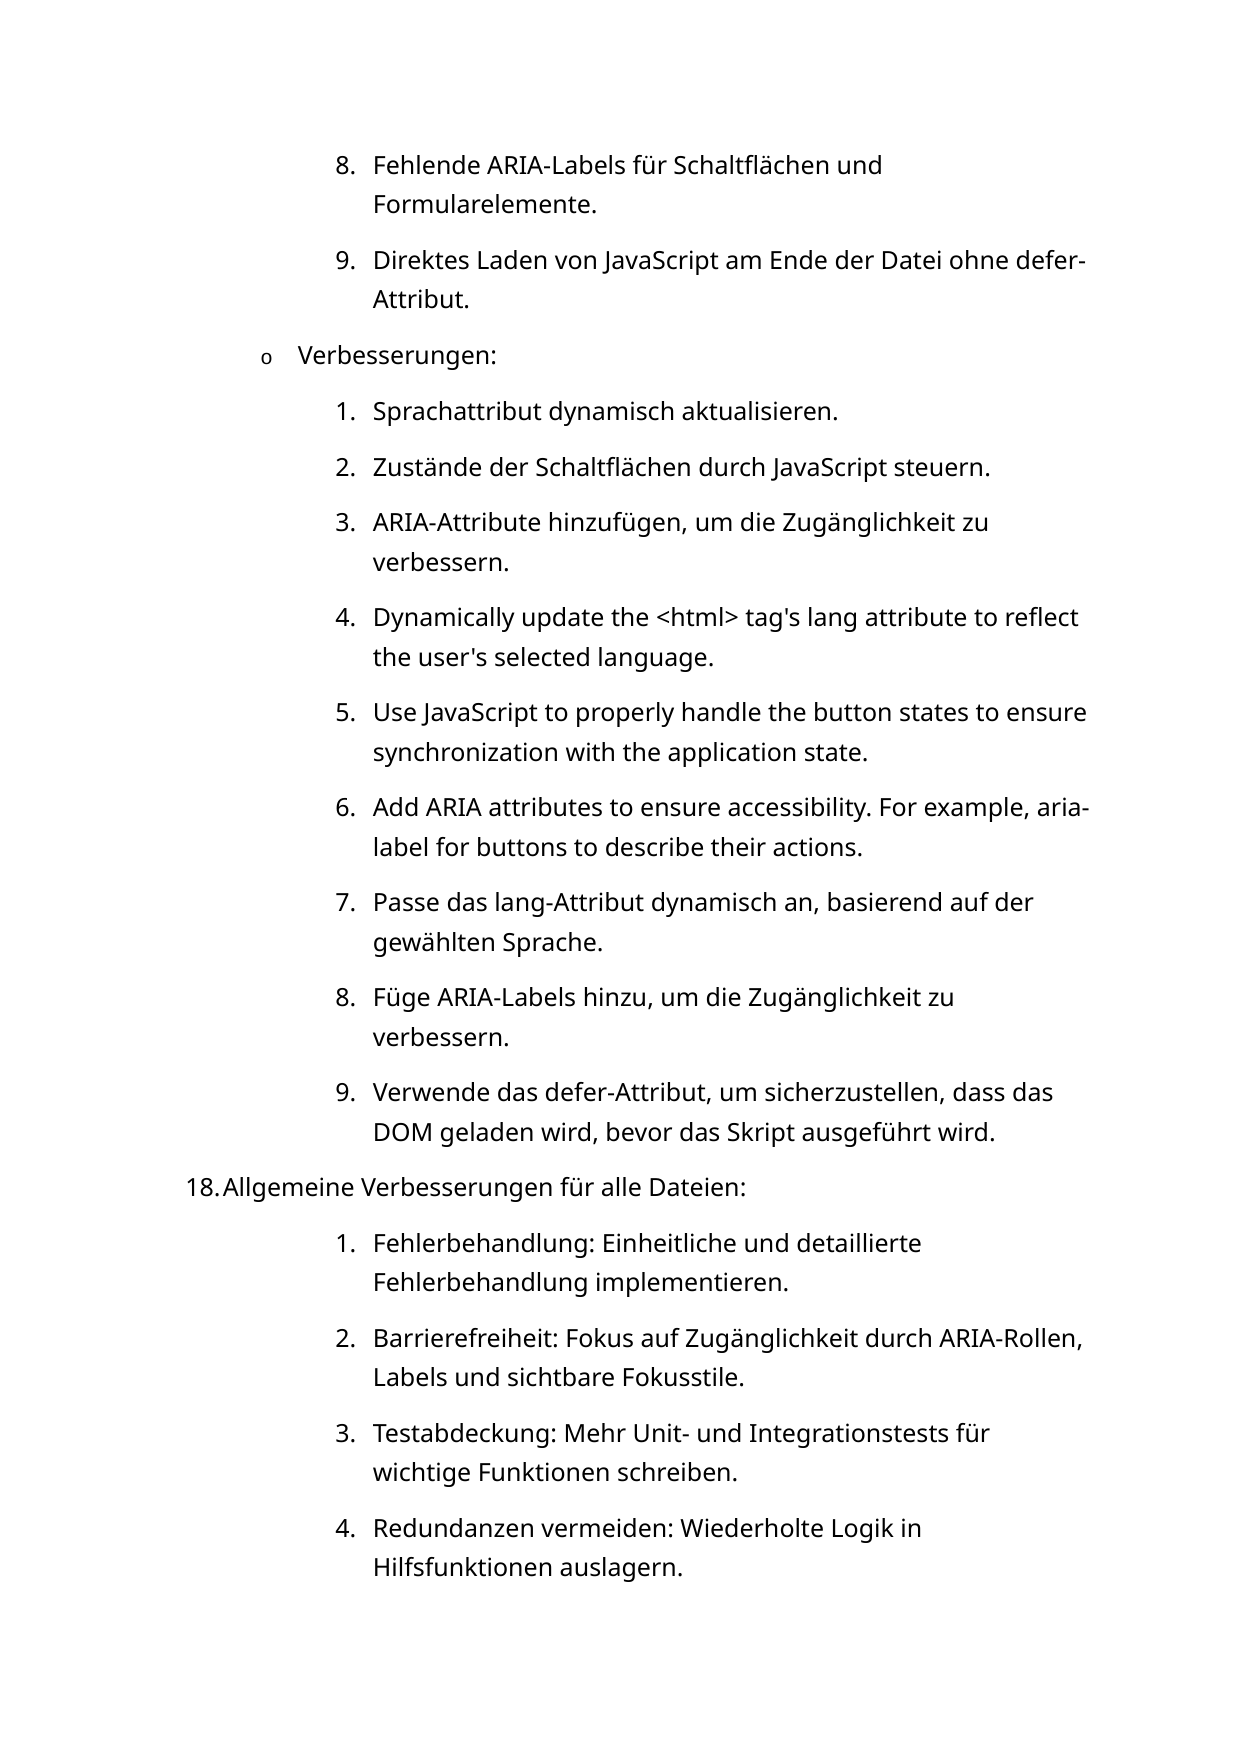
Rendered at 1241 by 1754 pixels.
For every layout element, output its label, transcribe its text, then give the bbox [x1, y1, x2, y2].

list Zustände der Schaltflächen durch JavaScript steuern. [335, 449, 1093, 483]
list Redundanzen vermeiden: Wiederholte Logik in Hilfsfunktionen auslagern. [335, 1511, 1093, 1584]
list Verbesserungen: [260, 338, 1093, 372]
list Verwende das defer-Attribut, um sicherzustellen, dass das DOM geladen wird, bevor das Skript ausgeführt wird. [335, 1075, 1093, 1148]
list Passe das lang-Attribut dynamisch an, basierend auf der gewählten Sprache. [335, 885, 1093, 958]
list Dynamically update the <html> tag's lang attribute to reflect the user's selected language. [335, 600, 1093, 673]
list Barrierefreiheit: Fokus auf Zugänglichkeit durch ARIA-Rollen, Labels und sichtbare Fokusstile. [335, 1321, 1093, 1394]
list Direktes Laden von JavaScript am Ende der Datei ohne defer-Attribut. [335, 243, 1093, 316]
list Testabdeckung: Mehr Unit- und Integrationstests für wichtige Funktionen schreiben. [335, 1416, 1093, 1489]
list Fehlerbehandlung: Einheitliche und detaillierte Fehlerbehandlung implementieren. [335, 1226, 1093, 1299]
list Add ARIA attributes to ensure accessibility. For example, aria-label for buttons to describe their actions. [335, 790, 1093, 863]
list Allgemeine Verbesserungen für alle Dateien: [185, 1170, 1093, 1204]
list ARIA-Attribute hinzufügen, um die Zugänglichkeit zu verbessern. [335, 505, 1093, 578]
list Fehlende ARIA-Labels für Schaltflächen und Formularelemente. [335, 148, 1093, 221]
list Use JavaScript to properly handle the button states to ensure synchronization with the application state. [335, 695, 1093, 768]
list Sprachattribut dynamisch aktualisieren. [335, 393, 1093, 427]
list Füge ARIA-Labels hinzu, um die Zugänglichkeit zu verbessern. [335, 980, 1093, 1053]
